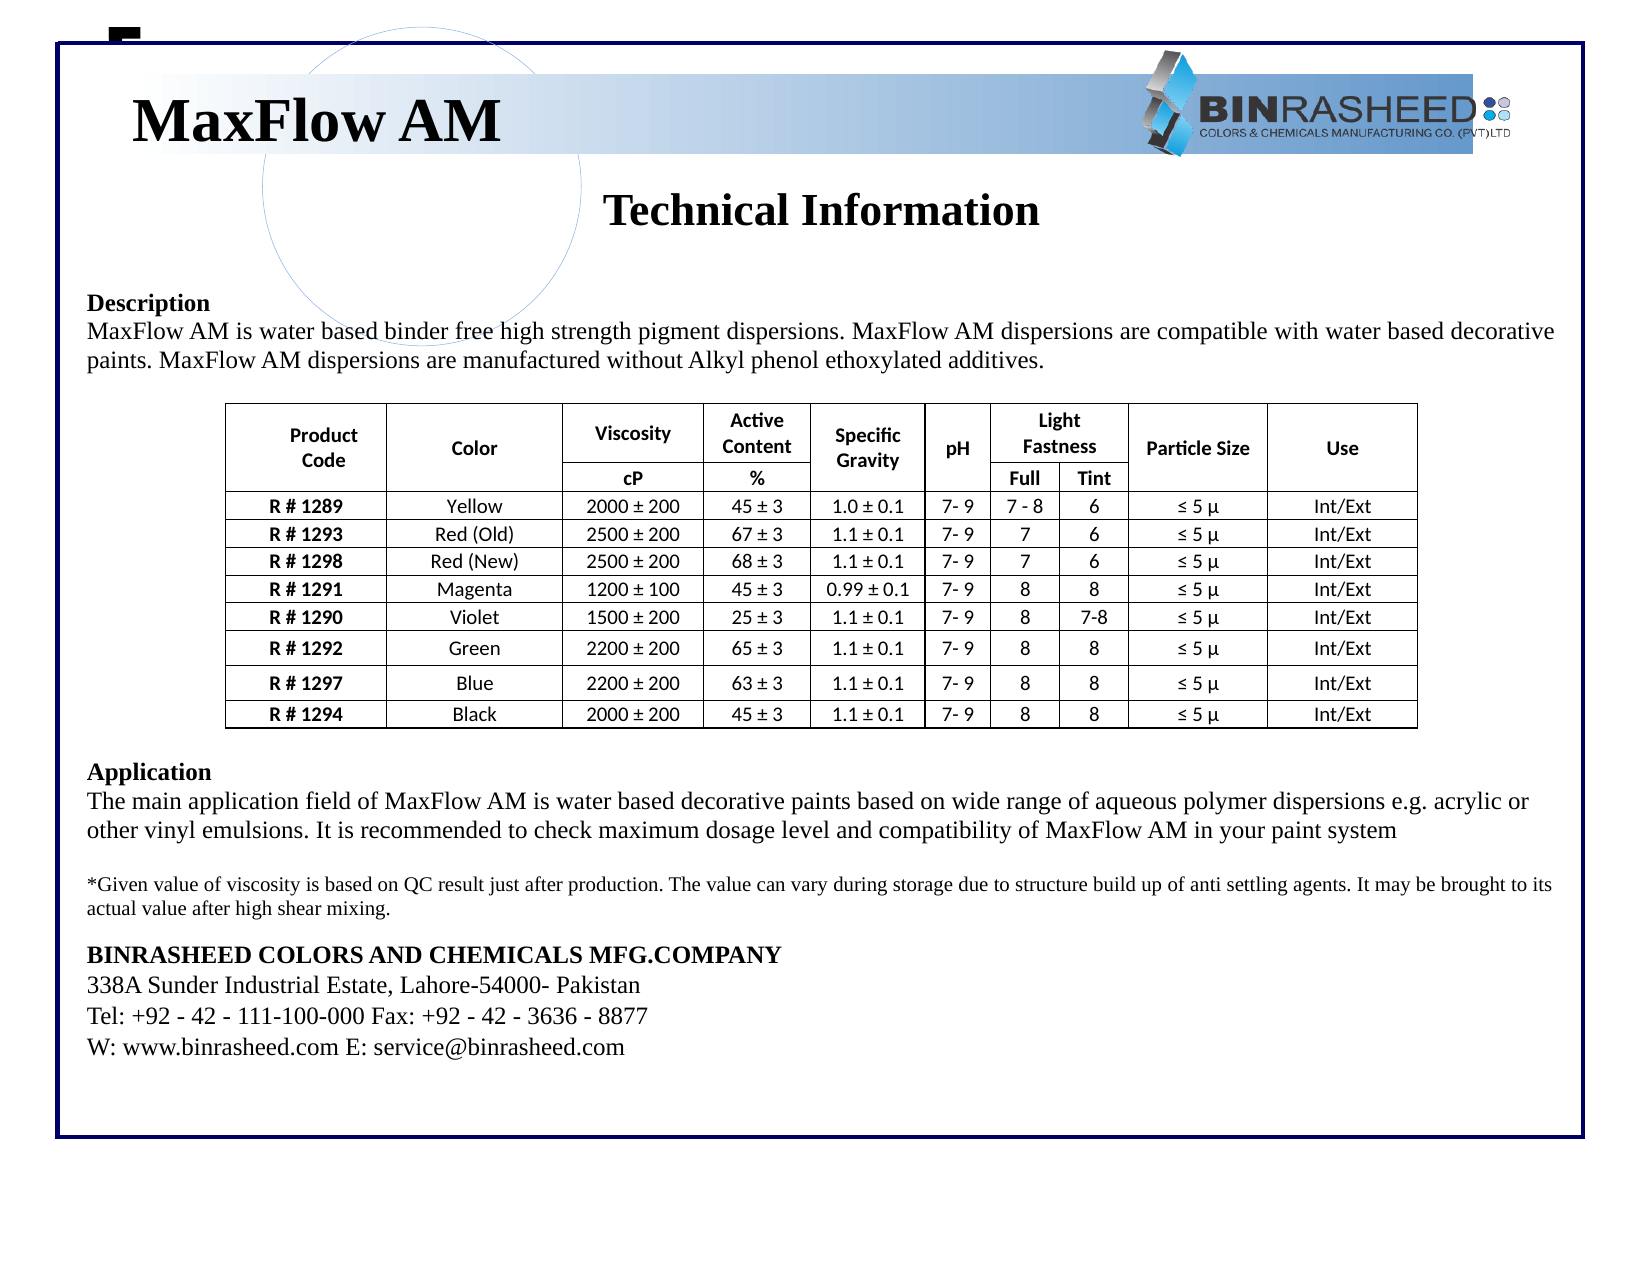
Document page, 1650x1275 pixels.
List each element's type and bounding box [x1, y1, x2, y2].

picture [1140, 50, 1510, 157]
